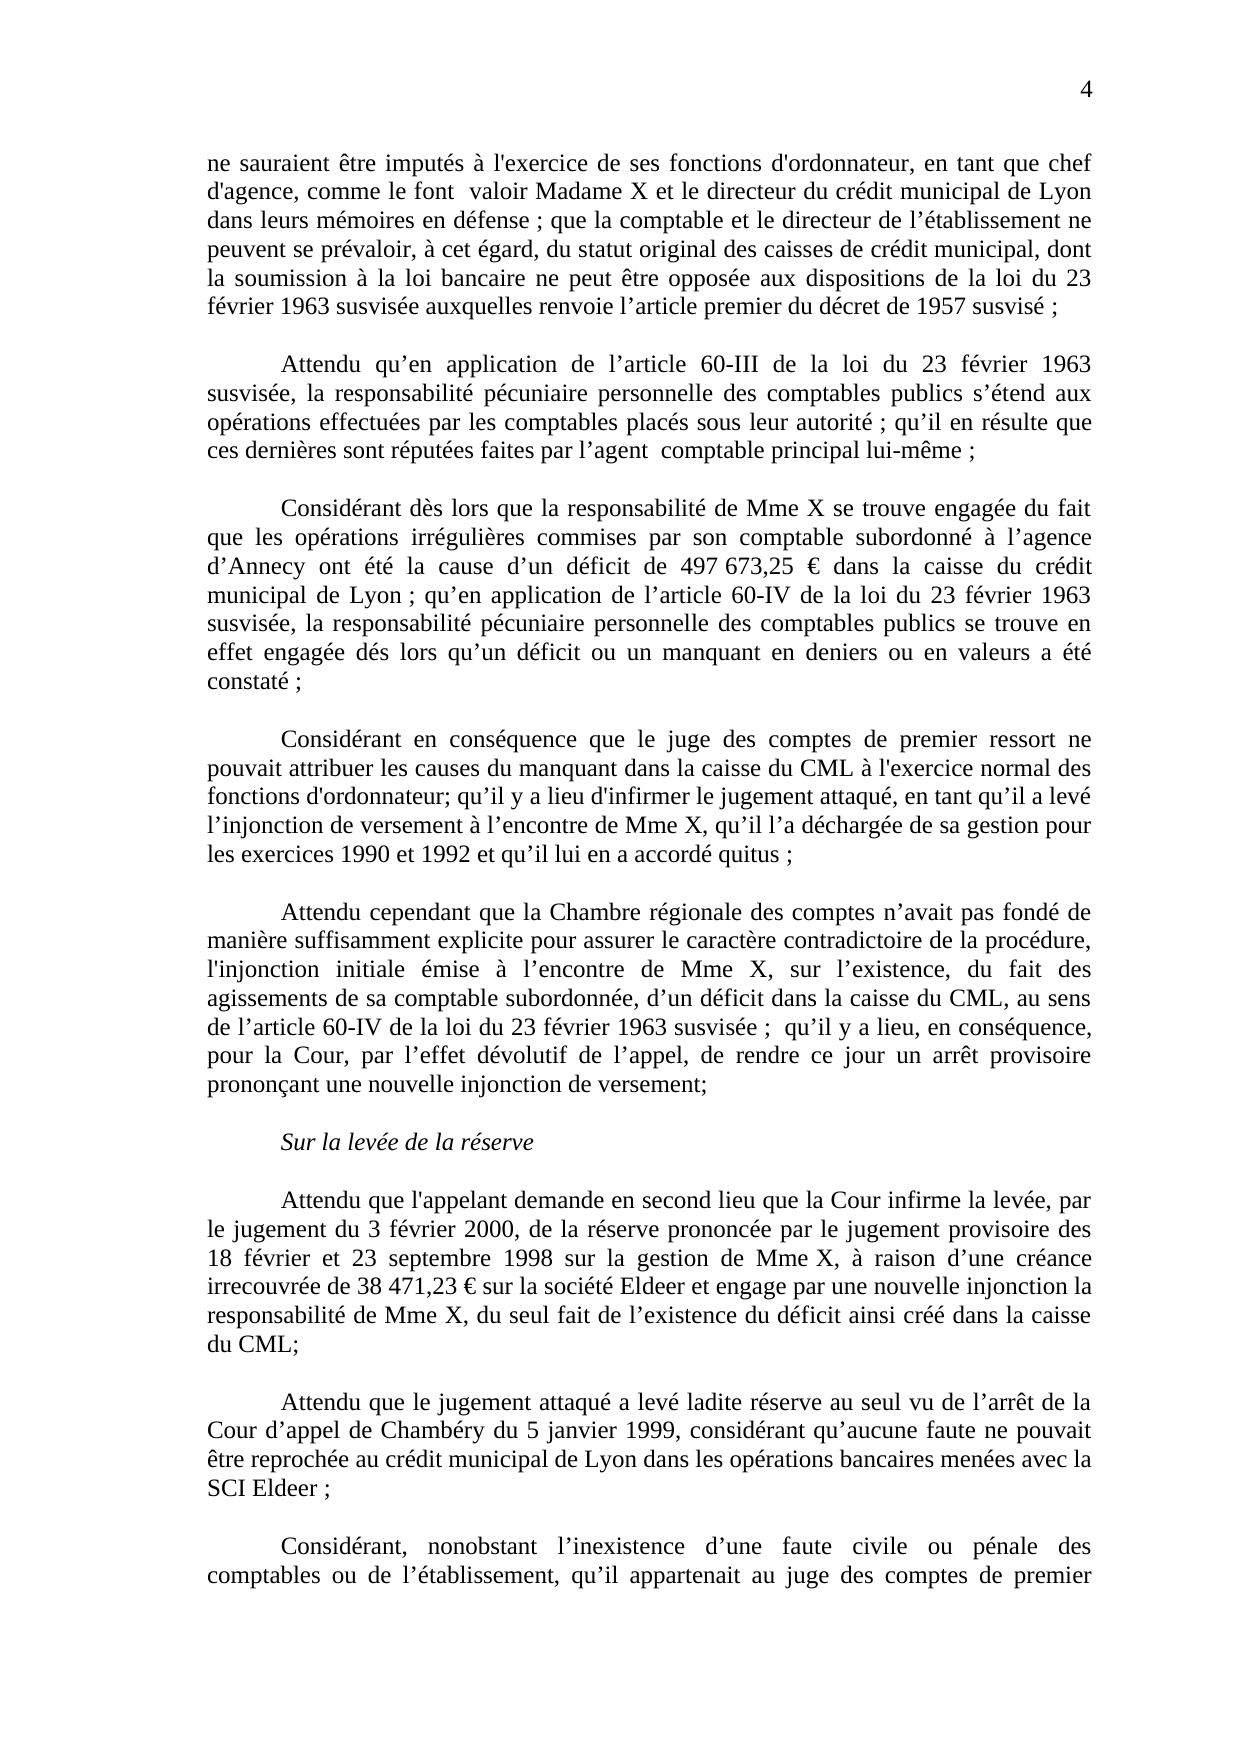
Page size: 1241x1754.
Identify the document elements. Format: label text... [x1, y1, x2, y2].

text Sur la levée de la réserve [207, 1127, 1092, 1156]
text Attendu que le jugement attaqué a levé ladite réserve au seul vu de l’arrêt de la Cour d’appel de Chambéry du 5 janvier 1999, considérant qu’aucune faute ne pouvait être reprochée au crédit municipal de Lyon dans les opérations bancaires menées avec la SCI Eldeer ; [207, 1387, 1092, 1502]
text Attendu qu’en application de l’article 60-III de la loi du 23 février 1963 susvisée, la responsabilité pécuniaire personnelle des comptables publics s’étend aux opérations effectuées par les comptables placés sous leur autorité ; qu’il en résulte que ces dernières sont réputées faites par l’agent comptable principal lui-même ; [207, 349, 1092, 464]
text Considérant en conséquence que le juge des comptes de premier ressort ne pouvait attribuer les causes du manquant dans la caisse du CML à l'exercice normal des fonctions d'ordonnateur; qu’il y a lieu d'infirmer le jugement attaqué, en tant qu’il a levé l’injonction de versement à l’encontre de Mme X, qu’il l’a déchargée de sa gestion pour les exercices 1990 et 1992 et qu’il lui en a accordé quitus ; [207, 724, 1092, 868]
text Attendu que l'appelant demande en second lieu que la Cour infirme la levée, par le jugement du 3 février 2000, de la réserve prononcée par le jugement provisoire des 18 février et 23 septembre 1998 sur la gestion de Mme X, à raison d’une créance irrecouvrée de 38 471,23 € sur la société Eldeer et engage par une nouvelle injonction la responsabilité de Mme X, du seul fait de l’existence du déficit ainsi créé dans la caisse du CML; [207, 1185, 1092, 1358]
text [207, 1531, 1092, 1588]
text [207, 148, 1092, 320]
text Considérant dès lors que la responsabilité de Mme X se trouve engagée du fait que les opérations irrégulières commises par son comptable subordonné à l’agence d’Annecy ont été la cause d’un déficit de 497 673,25 € dans la caisse du crédit municipal de Lyon ; qu’en application de l’article 60-IV de la loi du 23 février 1963 susvisée, la responsabilité pécuniaire personnelle des comptables publics se trouve en effet engagée dés lors qu’un déficit ou un manquant en deniers ou en valeurs a été constaté ; [207, 493, 1092, 695]
text Attendu cependant que la Chambre régionale des comptes n’avait pas fondé de manière suffisamment explicite pour assurer le caractère contradictoire de la procédure, l'injonction initiale émise à l’encontre de Mme X, sur l’existence, du fait des agissements de sa comptable subordonnée, d’un déficit dans la caisse du CML, au sens de l’article 60-IV de la loi du 23 février 1963 susvisée ; qu’il y a lieu, en conséquence, pour la Cour, par l’effet dévolutif de l’appel, de rendre ce jour un arrêt provisoire prononçant une nouvelle injonction de versement; [207, 897, 1092, 1098]
